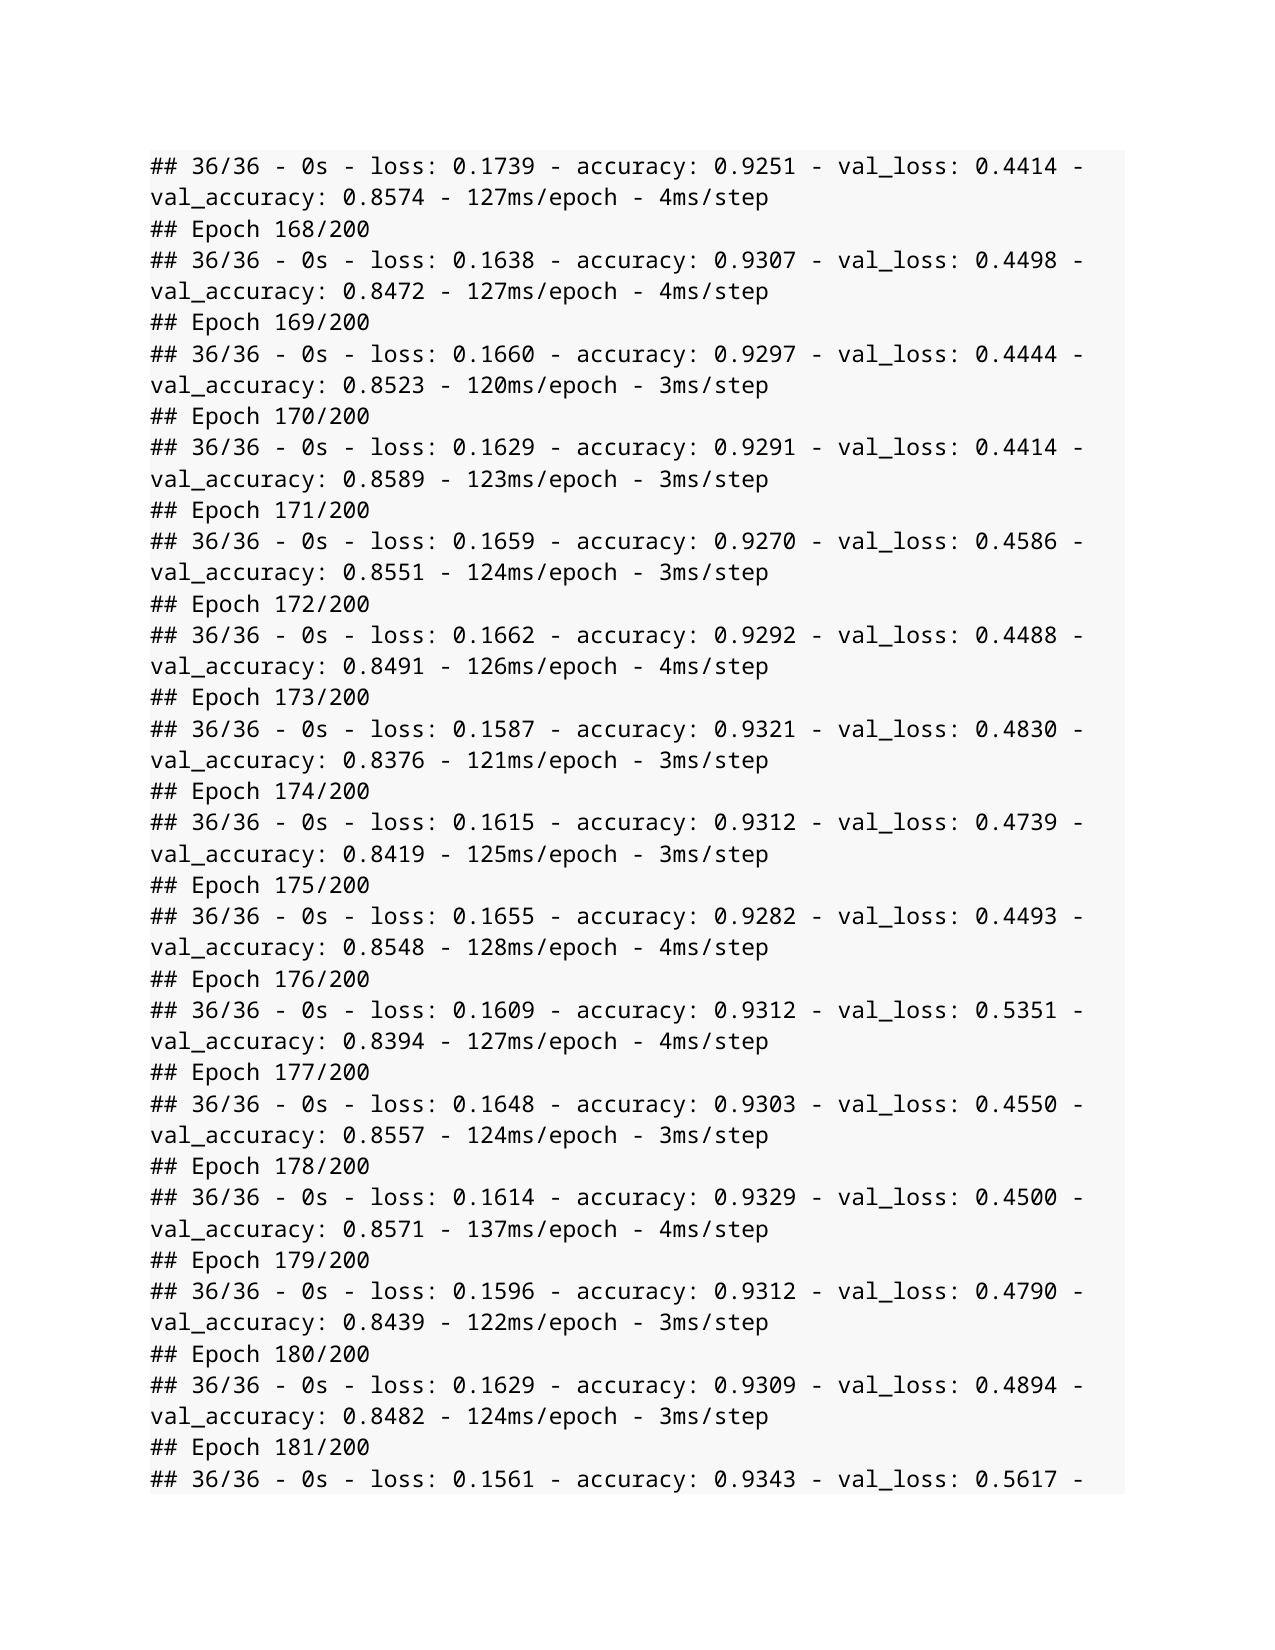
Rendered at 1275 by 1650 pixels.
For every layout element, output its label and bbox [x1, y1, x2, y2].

text [150, 150, 1125, 1494]
